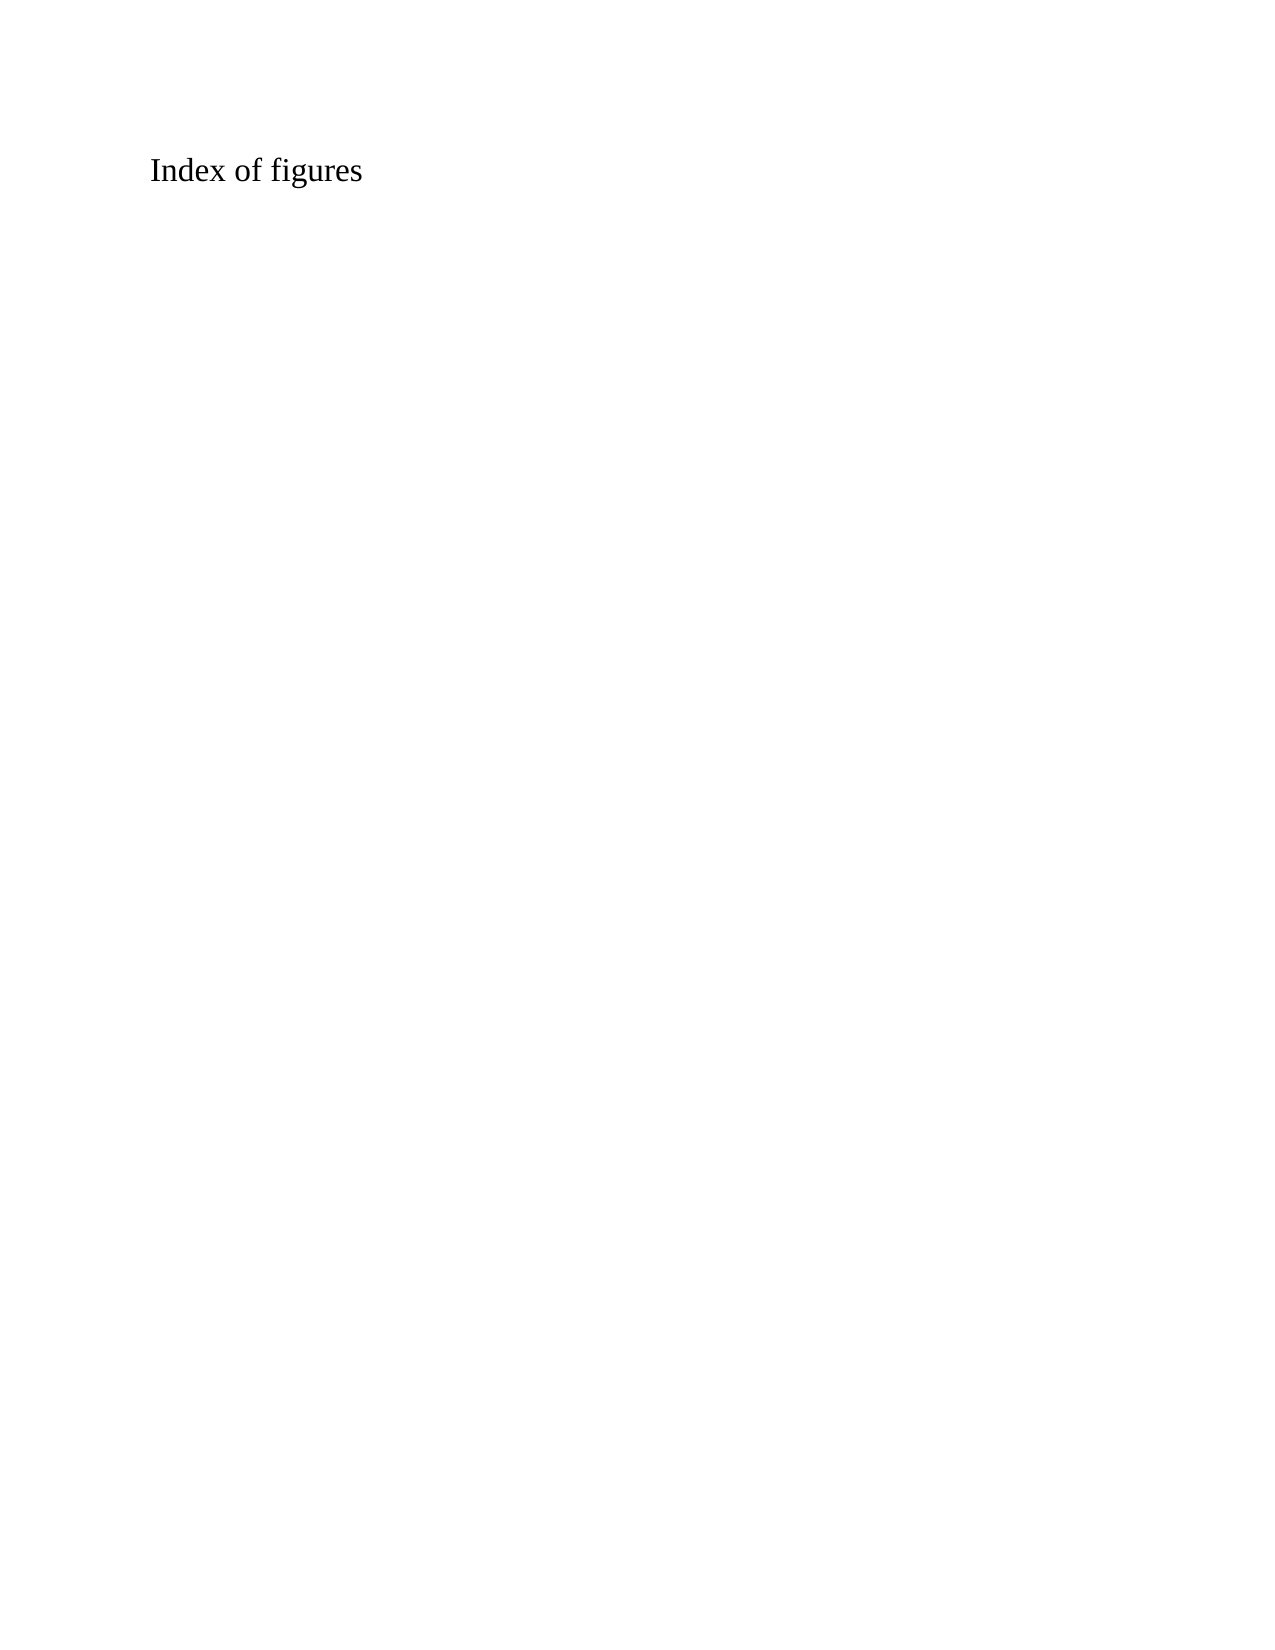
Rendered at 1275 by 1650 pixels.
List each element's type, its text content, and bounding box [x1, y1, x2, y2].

text Index of figures [150, 150, 1125, 188]
